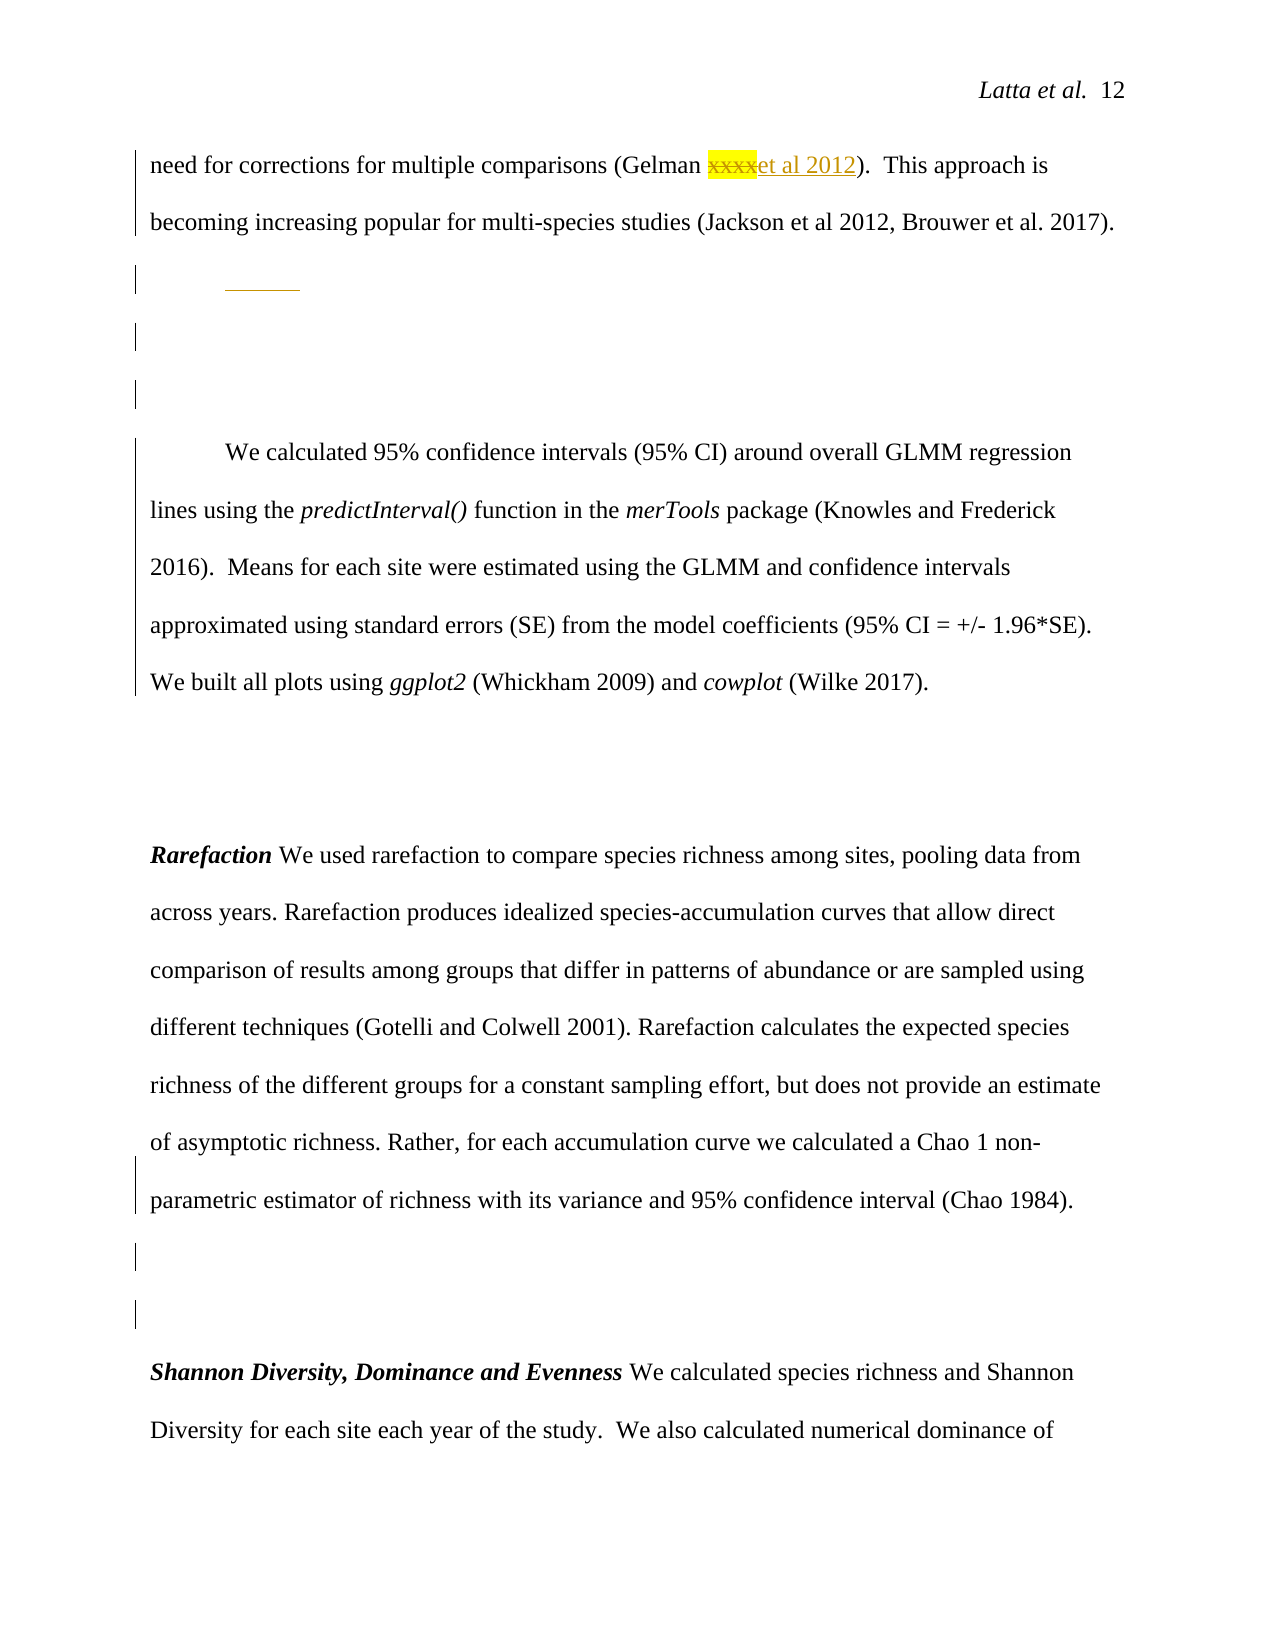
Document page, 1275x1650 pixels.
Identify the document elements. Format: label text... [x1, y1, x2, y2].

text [150, 1357, 1125, 1444]
text We calculated 95% confidence intervals (95% CI) around overall GLMM regression lines using the predictInterval() function in the merTools package (Knowles and Frederick 2016). Means for each site were estimated using the GLMM and confidence intervals approximated using standard errors (SE) from the model coefficients (95% CI = +/- 1.96*SE). We built all plots using ggplot2 (Whickham 2009) and cowplot (Wilke 2017). [150, 437, 1125, 696]
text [150, 150, 1125, 236]
text Rarefaction We used rarefaction to compare species richness among sites, pooling data from across years. Rarefaction produces idealized species-accumulation curves that allow direct comparison of results among groups that differ in patterns of abundance or are sampled using different techniques (Gotelli and Colwell 2001). Rarefaction calculates the expected species richness of the different groups for a constant sampling effort, but does not provide an estimate of asymptotic richness. Rather, for each accumulation curve we calculated a Chao 1 non-parametric estimator of richness with its variance and 95% confidence interval (Chao 1984). [150, 840, 1125, 1214]
